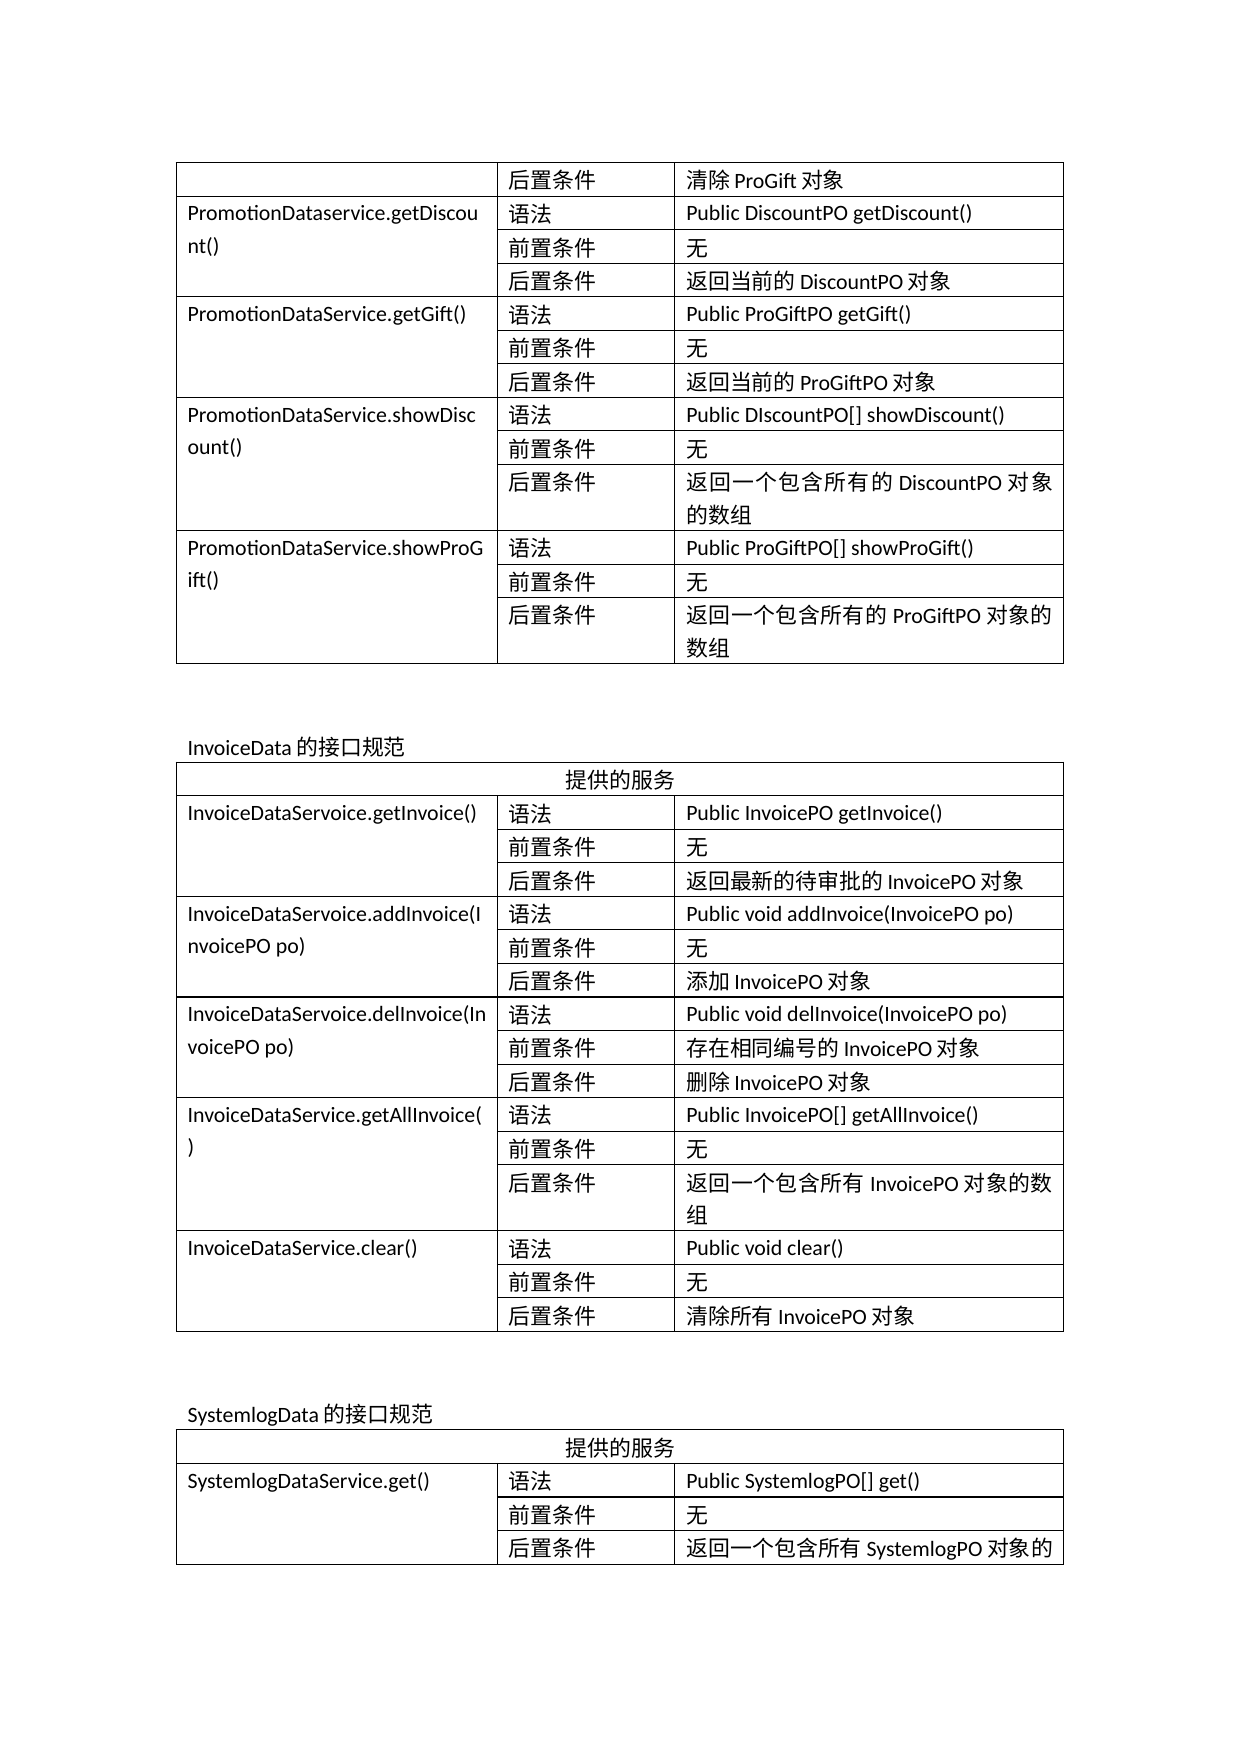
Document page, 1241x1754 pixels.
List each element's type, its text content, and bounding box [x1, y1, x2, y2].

table_cell 清除所有InvoicePO对象 [675, 1298, 1063, 1331]
table_cell 语法 [498, 998, 674, 1030]
table_cell 返回一个包含所有的ProGiftPO对象的数组 [675, 598, 1063, 663]
table_header 提供的服务 [177, 763, 1063, 795]
text SystemlogData的接口规范 [187, 1397, 1053, 1429]
table_cell 前置条件 [498, 565, 674, 597]
table_cell 无 [675, 930, 1063, 963]
table_cell 前置条件 [498, 431, 674, 464]
table_cell InvoiceDataService.clear() [177, 1231, 497, 1331]
table_cell 语法 [498, 1231, 674, 1264]
table_cell 语法 [498, 796, 674, 829]
table_cell Public InvoicePO getInvoice() [675, 796, 1063, 829]
text InvoiceData的接口规范 [187, 729, 1053, 762]
table_cell Public InvoicePO[] getAllInvoice() [675, 1098, 1063, 1131]
table_cell 语法 [498, 897, 674, 929]
table_cell Public ProGiftPO getGift() [675, 297, 1063, 330]
table_cell 语法 [498, 398, 674, 430]
table_cell 后置条件 [498, 1165, 674, 1230]
table_cell 无 [675, 431, 1063, 464]
table_cell PromotionDataService.showProGift() [177, 531, 497, 663]
table_cell InvoiceDataServoice.getInvoice() [177, 796, 497, 896]
table_cell 语法 [498, 1098, 674, 1131]
table_cell 前置条件 [498, 1031, 674, 1063]
table_cell 无 [675, 1132, 1063, 1164]
table_cell 返回当前的ProGiftPO对象 [675, 364, 1063, 397]
table_cell 后置条件 [498, 964, 674, 996]
table_cell 返回当前的DiscountPO对象 [675, 264, 1063, 296]
table_cell 前置条件 [498, 1498, 674, 1530]
table_cell 语法 [498, 197, 674, 229]
table_cell InvoiceDataServoice.delInvoice(InvoicePO po) [177, 998, 497, 1097]
table_cell Public DIscountPO[] showDiscount() [675, 398, 1063, 430]
table_cell 后置条件 [498, 1065, 674, 1097]
table_cell Public void delInvoice(InvoicePO po) [675, 998, 1063, 1030]
table_cell 返回一个包含所有的DiscountPO对象的数组 [675, 465, 1063, 530]
table_cell 后置条件 [498, 465, 674, 530]
table_cell 语法 [498, 531, 674, 563]
table_cell 前置条件 [498, 1265, 674, 1297]
table_cell 后置条件 [498, 264, 674, 296]
table_cell 语法 [498, 1464, 674, 1496]
table_cell PromotionDataService.showDiscount() [177, 398, 497, 530]
table_cell 无 [675, 331, 1063, 363]
table_cell 后置条件 [498, 1531, 674, 1563]
table_cell Public void clear() [675, 1231, 1063, 1264]
table_cell 返回最新的待审批的InvoicePO对象 [675, 863, 1063, 896]
table_header 提供的服务 [177, 1430, 1063, 1463]
table_cell 后置条件 [498, 598, 674, 663]
table_cell 无 [675, 830, 1063, 862]
table_cell 后置条件 [498, 1298, 674, 1331]
table_cell 后置条件 [498, 163, 674, 196]
table_cell 前置条件 [498, 230, 674, 263]
table_cell 后置条件 [498, 364, 674, 397]
table_cell 无 [675, 1265, 1063, 1297]
table_cell 语法 [498, 297, 674, 330]
table_cell 后置条件 [498, 863, 674, 896]
table_cell Public SystemlogPO[] get() [675, 1464, 1063, 1496]
table_cell 前置条件 [498, 930, 674, 963]
table_cell 无 [675, 1498, 1063, 1530]
table_cell 前置条件 [498, 1132, 674, 1164]
table_cell Public DiscountPO getDiscount() [675, 197, 1063, 229]
table_cell 添加InvoicePO对象 [675, 964, 1063, 996]
table_cell SystemlogDataService.get() [177, 1464, 497, 1563]
table_cell 前置条件 [498, 830, 674, 862]
table_cell InvoiceDataServoice.addInvoice(InvoicePO po) [177, 897, 497, 996]
table_cell 删除InvoicePO对象 [675, 1065, 1063, 1097]
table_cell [675, 1531, 1063, 1563]
table_cell Public ProGiftPO[] showProGift() [675, 531, 1063, 563]
table_cell 清除ProGift对象 [675, 163, 1063, 196]
table_cell PromotionDataservice.getDiscount() [177, 197, 497, 296]
table_cell InvoiceDataService.getAllInvoice() [177, 1098, 497, 1230]
table_cell Public void addInvoice(InvoicePO po) [675, 897, 1063, 929]
table_cell 无 [675, 565, 1063, 597]
table_cell 无 [675, 230, 1063, 263]
table_cell 返回一个包含所有InvoicePO对象的数组 [675, 1165, 1063, 1230]
table_cell 前置条件 [498, 331, 674, 363]
table_cell 存在相同编号的InvoicePO对象 [675, 1031, 1063, 1063]
table_cell PromotionDataService.getGift() [177, 297, 497, 397]
